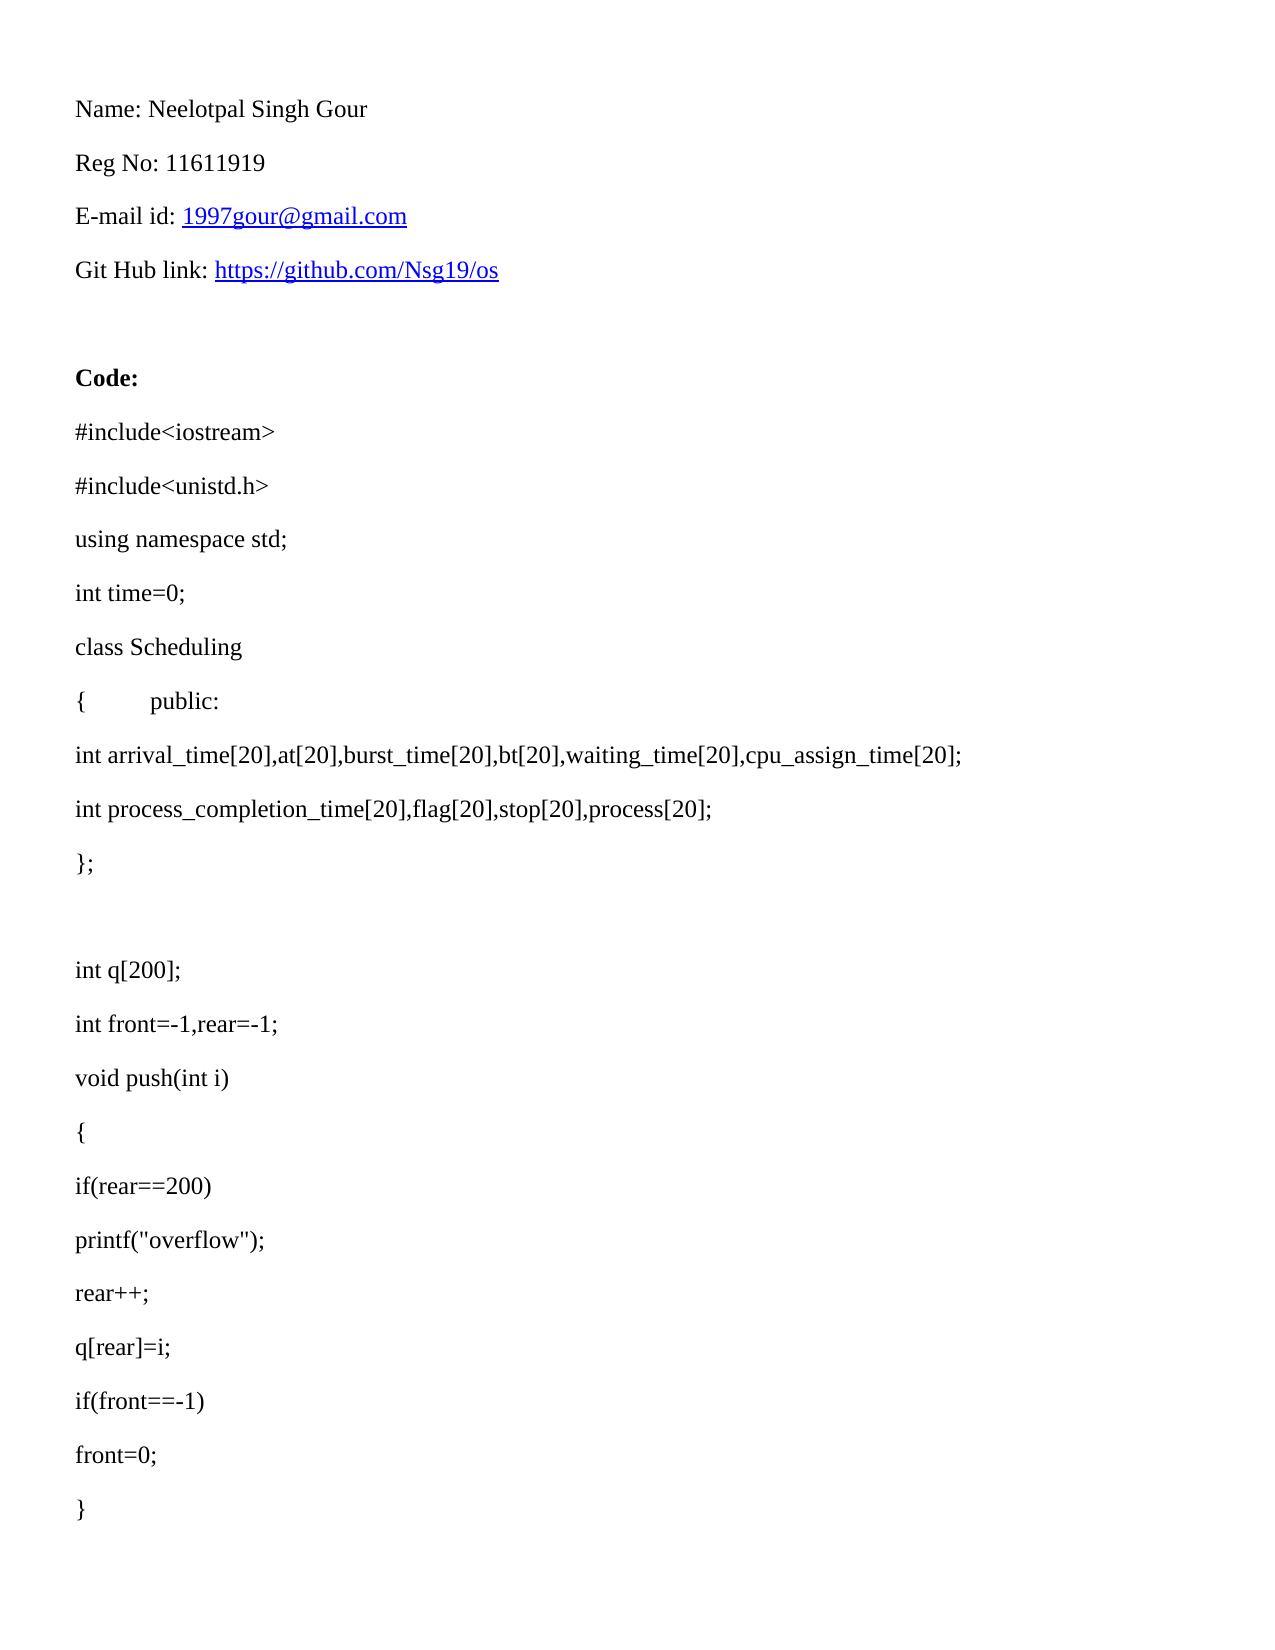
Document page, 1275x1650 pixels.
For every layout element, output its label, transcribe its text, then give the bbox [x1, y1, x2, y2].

text E-mail id: 1997gour@gmail.com [75, 201, 1219, 230]
text void push(int i) [75, 1063, 1219, 1092]
text } [75, 1494, 1219, 1523]
text if(front==-1) [75, 1386, 1219, 1415]
text Code: [75, 363, 1219, 392]
text int process_completion_time[20],flag[20],stop[20],process[20]; [75, 794, 1219, 823]
text { [75, 1117, 1219, 1146]
text { public: [75, 686, 1219, 715]
text #include<unistd.h> [75, 471, 1219, 499]
text #include<iostream> [75, 417, 1219, 446]
text int q[200]; [75, 955, 1219, 984]
text }; [75, 848, 1219, 876]
text rear++; [75, 1278, 1219, 1307]
text int front=-1,rear=-1; [75, 1009, 1219, 1038]
text using namespace std; [75, 524, 1219, 553]
text if(rear==200) [75, 1171, 1219, 1199]
text Reg No: 11611919 [75, 148, 1219, 176]
text int time=0; [75, 578, 1219, 607]
text class Scheduling [75, 632, 1219, 661]
text q[rear]=i; [75, 1332, 1219, 1361]
text printf("overflow"); [75, 1225, 1219, 1253]
text Git Hub link: https://github.com/Nsg19/os [75, 255, 1219, 284]
text front=0; [75, 1440, 1219, 1469]
text int arrival_time[20],at[20],burst_time[20],bt[20],waiting_time[20],cpu_assign_time[20]; [75, 740, 1219, 769]
text Name: Neelotpal Singh Gour [75, 94, 1219, 122]
